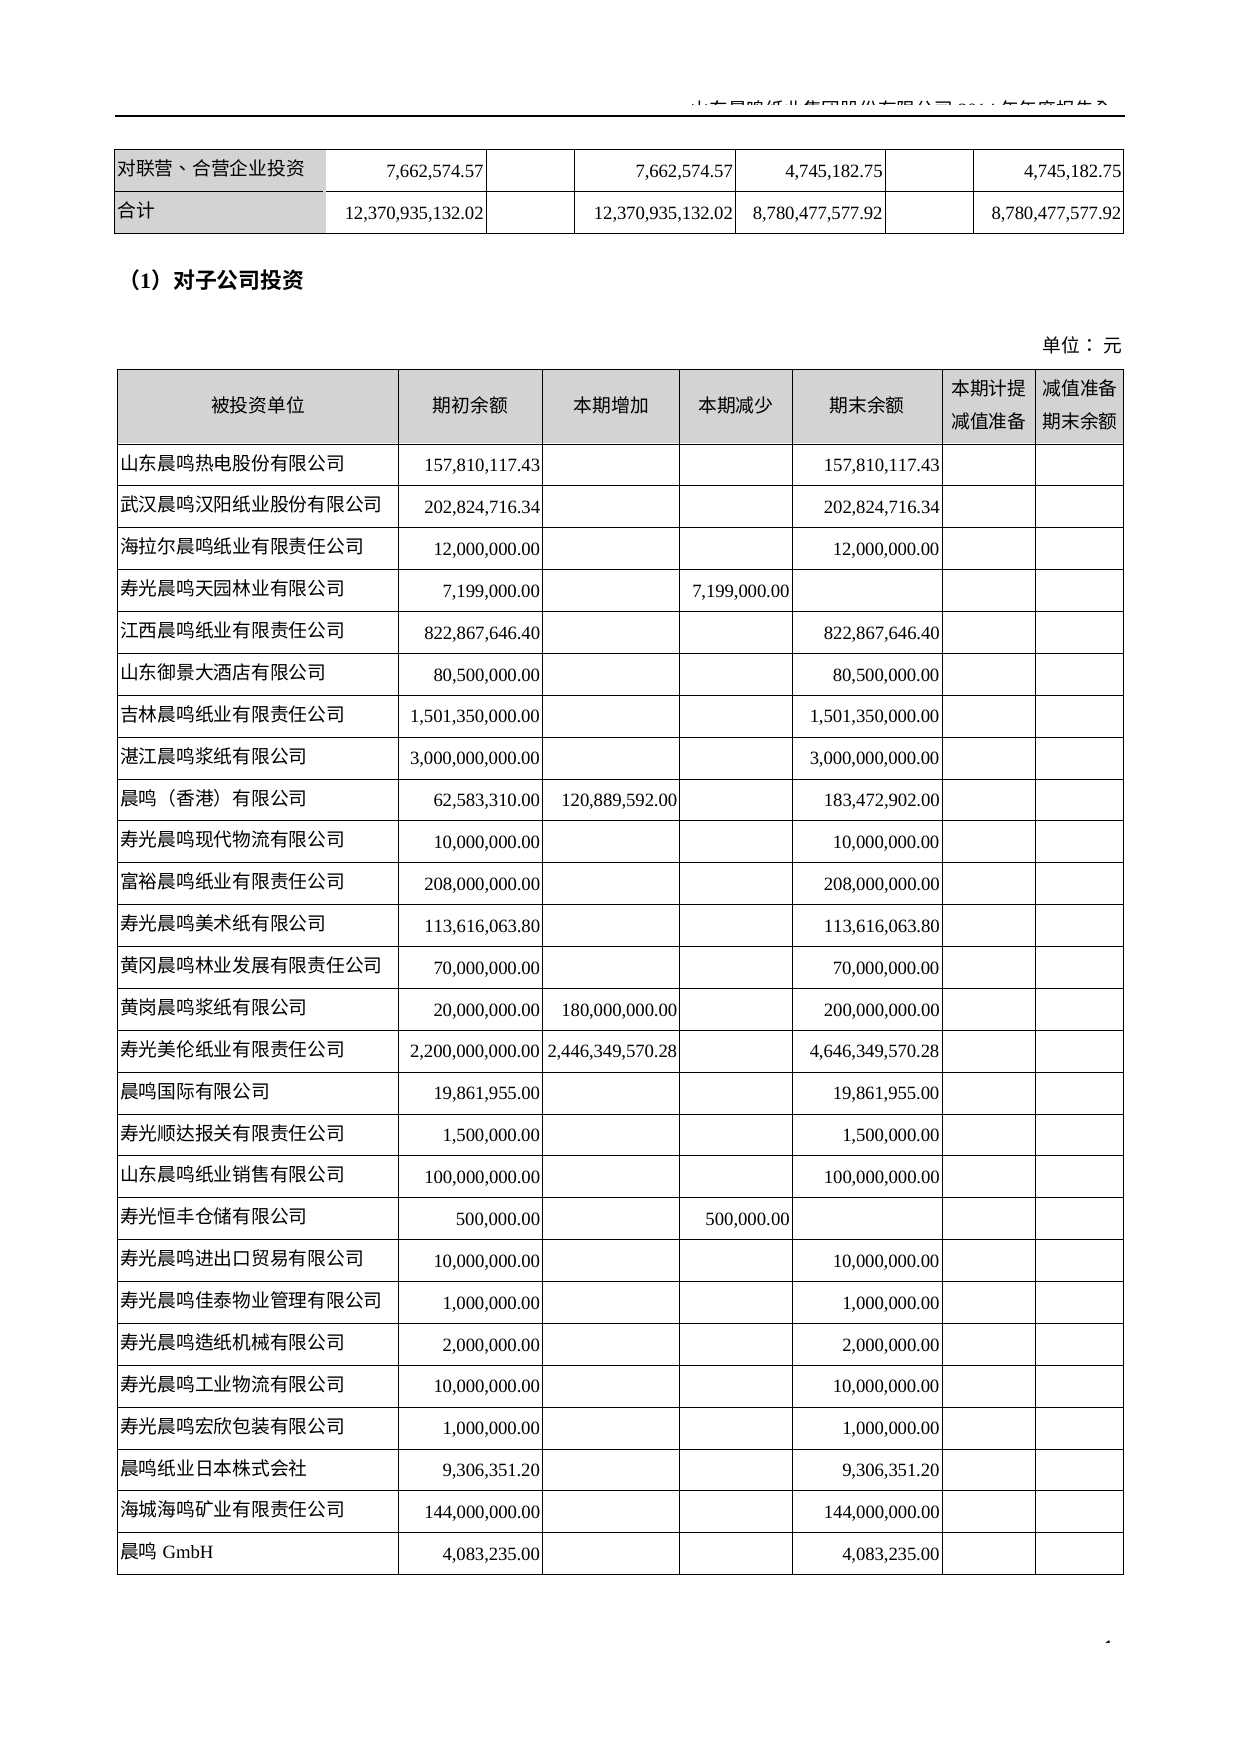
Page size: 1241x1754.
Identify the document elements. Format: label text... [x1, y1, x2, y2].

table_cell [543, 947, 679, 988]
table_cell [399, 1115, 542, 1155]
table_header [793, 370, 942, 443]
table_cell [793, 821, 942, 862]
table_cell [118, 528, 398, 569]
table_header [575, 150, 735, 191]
text 单位： 元 [102, 332, 1122, 358]
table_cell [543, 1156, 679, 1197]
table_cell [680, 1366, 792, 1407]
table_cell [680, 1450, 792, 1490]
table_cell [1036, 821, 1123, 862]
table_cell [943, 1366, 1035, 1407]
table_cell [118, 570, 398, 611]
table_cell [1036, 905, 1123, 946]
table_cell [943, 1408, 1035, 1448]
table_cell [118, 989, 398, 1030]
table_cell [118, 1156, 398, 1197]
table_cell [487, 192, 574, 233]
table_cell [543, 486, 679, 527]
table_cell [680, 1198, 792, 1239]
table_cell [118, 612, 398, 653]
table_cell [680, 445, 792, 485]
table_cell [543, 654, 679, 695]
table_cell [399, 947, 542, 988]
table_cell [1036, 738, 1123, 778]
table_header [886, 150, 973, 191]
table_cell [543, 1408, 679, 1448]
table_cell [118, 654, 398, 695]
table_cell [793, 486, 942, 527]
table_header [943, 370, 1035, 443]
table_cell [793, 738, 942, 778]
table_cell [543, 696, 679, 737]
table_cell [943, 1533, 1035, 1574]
subtitle （1）对子公司投资 [118, 265, 1123, 295]
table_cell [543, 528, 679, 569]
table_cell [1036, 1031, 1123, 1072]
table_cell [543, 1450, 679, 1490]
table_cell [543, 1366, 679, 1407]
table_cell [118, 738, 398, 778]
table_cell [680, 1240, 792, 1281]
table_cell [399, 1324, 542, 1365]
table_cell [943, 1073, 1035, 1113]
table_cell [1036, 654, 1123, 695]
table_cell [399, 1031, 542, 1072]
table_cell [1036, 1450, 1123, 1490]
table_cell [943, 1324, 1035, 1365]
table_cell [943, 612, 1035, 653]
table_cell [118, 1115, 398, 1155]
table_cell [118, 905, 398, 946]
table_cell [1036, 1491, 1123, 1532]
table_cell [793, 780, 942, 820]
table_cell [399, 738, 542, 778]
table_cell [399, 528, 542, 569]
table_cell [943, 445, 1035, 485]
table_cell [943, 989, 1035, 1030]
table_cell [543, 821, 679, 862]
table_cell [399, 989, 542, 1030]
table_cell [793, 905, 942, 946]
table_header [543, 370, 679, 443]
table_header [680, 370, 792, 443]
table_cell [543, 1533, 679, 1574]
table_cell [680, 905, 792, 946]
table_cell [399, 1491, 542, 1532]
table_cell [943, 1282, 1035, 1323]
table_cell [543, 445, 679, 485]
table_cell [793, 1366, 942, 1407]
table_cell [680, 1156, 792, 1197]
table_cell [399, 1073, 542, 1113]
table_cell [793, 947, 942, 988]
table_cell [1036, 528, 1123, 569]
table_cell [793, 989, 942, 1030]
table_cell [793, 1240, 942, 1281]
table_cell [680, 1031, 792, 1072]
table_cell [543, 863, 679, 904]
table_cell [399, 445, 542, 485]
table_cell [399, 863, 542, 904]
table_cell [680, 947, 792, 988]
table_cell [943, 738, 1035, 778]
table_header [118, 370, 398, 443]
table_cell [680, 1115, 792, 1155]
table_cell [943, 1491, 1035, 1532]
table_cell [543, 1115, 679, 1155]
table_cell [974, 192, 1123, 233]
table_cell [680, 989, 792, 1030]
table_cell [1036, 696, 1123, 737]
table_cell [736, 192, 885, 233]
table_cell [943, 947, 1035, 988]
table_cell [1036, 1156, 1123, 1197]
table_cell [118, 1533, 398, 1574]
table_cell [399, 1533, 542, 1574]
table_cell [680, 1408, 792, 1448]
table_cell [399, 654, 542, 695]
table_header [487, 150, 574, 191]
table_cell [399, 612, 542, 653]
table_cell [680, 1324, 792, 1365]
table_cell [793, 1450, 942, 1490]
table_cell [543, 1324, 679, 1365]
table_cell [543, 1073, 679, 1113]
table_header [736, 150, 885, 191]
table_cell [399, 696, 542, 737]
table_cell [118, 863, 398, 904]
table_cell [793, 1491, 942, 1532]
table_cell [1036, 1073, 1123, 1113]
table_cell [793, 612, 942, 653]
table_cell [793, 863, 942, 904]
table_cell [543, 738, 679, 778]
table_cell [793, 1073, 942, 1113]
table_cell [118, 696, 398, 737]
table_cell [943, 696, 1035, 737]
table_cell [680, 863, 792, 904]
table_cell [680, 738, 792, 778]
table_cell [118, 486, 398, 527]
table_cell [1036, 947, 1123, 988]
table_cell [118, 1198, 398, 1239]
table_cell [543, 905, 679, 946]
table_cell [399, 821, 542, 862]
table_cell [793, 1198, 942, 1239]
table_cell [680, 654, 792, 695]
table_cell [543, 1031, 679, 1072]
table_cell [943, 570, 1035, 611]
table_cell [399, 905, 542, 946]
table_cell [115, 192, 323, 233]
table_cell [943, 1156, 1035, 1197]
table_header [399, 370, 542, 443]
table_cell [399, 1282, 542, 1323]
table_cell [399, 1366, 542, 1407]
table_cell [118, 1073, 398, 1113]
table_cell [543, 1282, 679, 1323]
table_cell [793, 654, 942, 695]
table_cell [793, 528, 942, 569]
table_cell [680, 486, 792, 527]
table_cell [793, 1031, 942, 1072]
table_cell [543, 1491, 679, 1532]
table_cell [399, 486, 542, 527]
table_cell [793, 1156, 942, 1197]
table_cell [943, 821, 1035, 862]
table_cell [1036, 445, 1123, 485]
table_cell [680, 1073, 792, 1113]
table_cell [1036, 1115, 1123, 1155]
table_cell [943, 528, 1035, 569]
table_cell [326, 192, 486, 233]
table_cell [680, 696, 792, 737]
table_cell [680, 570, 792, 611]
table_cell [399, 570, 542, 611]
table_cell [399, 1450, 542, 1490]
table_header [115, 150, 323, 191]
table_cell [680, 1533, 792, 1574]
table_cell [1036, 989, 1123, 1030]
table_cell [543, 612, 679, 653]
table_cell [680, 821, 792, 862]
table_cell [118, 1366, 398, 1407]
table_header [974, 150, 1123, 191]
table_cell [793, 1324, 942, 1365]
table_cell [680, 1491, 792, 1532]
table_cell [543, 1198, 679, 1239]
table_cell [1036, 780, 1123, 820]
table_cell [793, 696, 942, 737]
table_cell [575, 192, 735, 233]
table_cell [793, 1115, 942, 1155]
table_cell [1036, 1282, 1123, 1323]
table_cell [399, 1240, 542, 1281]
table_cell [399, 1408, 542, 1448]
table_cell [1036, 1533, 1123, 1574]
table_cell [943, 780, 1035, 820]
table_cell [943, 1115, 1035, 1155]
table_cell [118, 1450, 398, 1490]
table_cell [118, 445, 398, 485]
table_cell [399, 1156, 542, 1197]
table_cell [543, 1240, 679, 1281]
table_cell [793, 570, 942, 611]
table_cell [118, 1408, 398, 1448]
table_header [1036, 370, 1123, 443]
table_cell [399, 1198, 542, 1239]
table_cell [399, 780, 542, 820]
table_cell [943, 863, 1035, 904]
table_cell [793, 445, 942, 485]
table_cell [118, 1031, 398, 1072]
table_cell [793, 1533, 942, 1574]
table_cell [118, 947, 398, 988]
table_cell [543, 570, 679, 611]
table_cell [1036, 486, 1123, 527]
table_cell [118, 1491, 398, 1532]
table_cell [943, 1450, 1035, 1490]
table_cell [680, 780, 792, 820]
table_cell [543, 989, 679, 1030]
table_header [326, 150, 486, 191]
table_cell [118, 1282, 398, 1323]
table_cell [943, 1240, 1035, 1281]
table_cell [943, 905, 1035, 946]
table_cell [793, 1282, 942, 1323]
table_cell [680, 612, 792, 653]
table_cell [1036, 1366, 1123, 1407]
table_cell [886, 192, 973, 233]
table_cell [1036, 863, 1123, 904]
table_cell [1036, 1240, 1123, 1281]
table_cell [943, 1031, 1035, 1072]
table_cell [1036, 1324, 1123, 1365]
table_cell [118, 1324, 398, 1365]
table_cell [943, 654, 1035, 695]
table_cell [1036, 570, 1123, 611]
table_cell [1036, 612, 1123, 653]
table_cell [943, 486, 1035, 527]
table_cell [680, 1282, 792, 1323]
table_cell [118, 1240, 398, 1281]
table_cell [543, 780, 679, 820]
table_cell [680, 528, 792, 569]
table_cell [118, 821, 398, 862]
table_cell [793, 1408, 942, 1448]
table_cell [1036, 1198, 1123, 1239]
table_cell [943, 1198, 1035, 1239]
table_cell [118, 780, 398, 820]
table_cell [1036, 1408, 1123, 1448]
